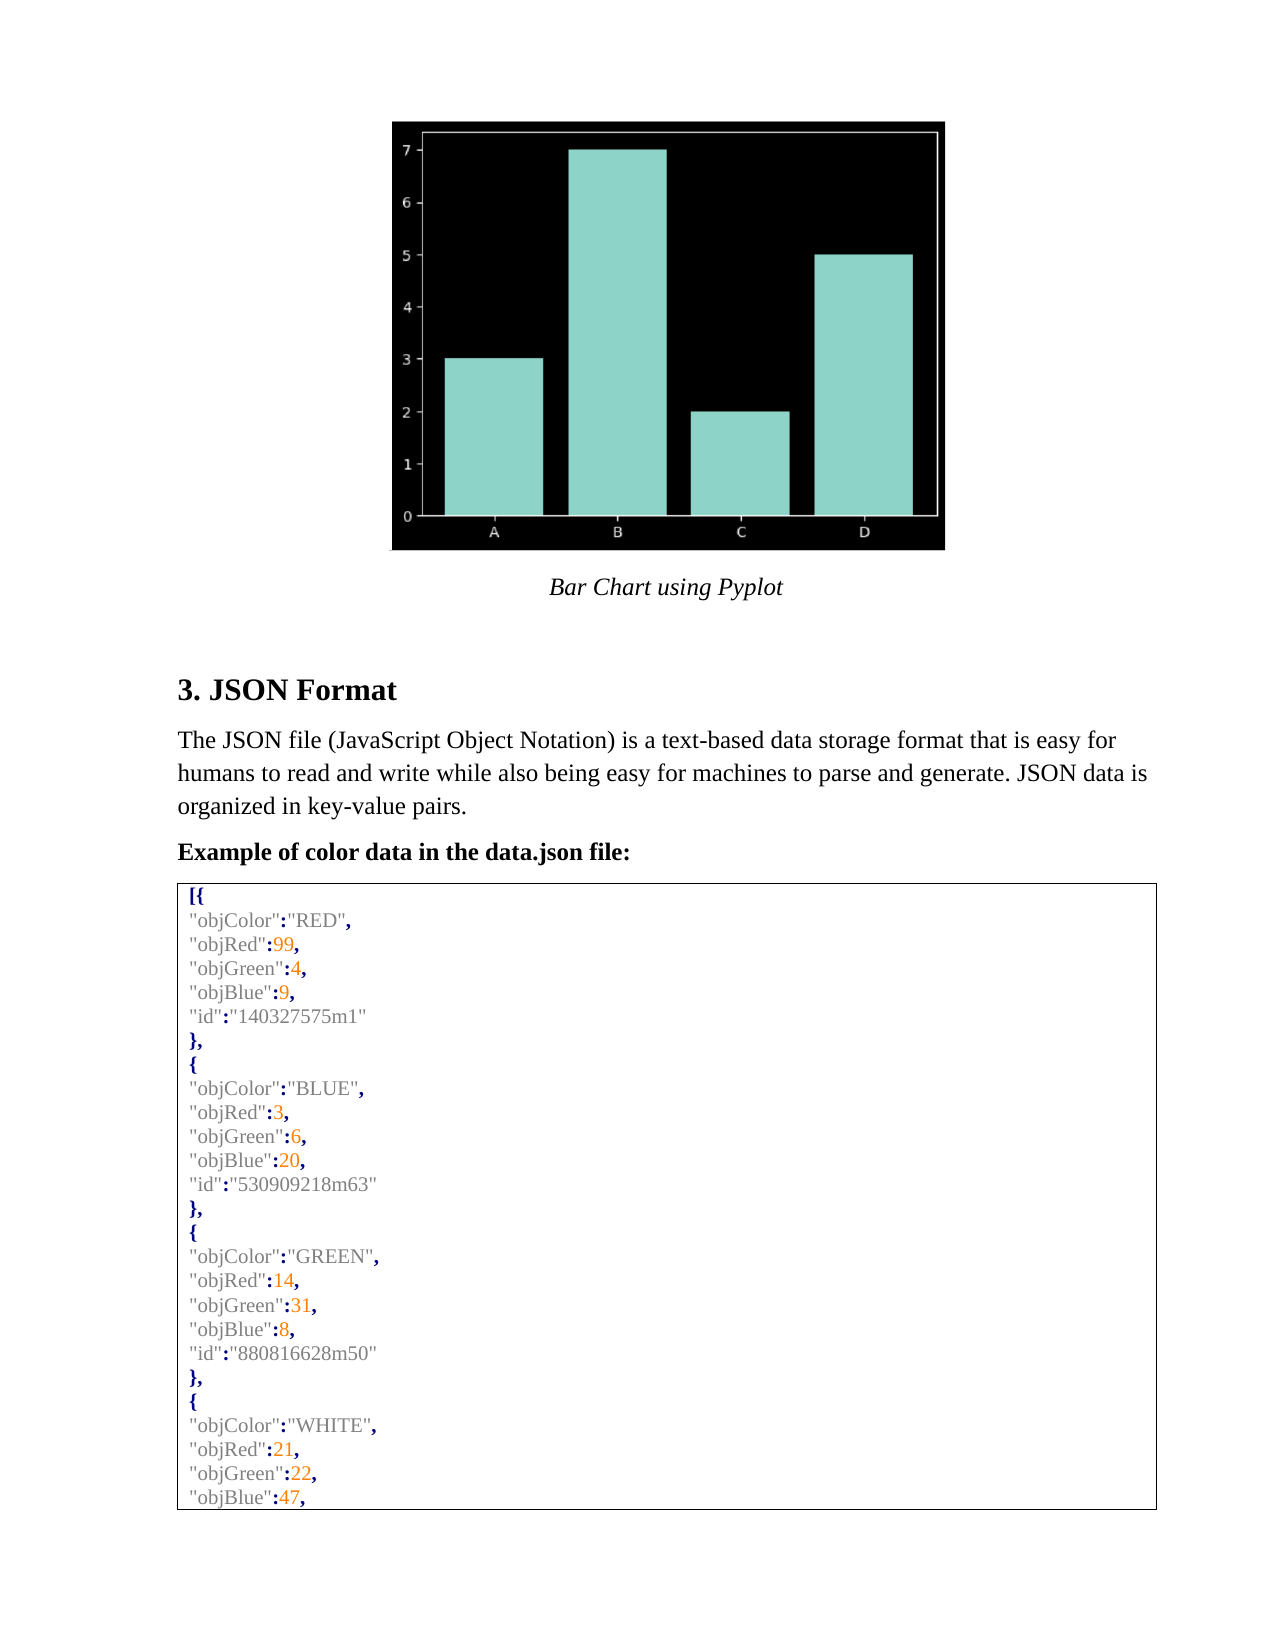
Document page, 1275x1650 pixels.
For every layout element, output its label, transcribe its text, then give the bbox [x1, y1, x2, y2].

subtitle 3. JSON Format [177, 672, 1157, 707]
text The JSON file (JavaScript Object Notation) is a text-based data storage format that is easy for humans to read and write while also being easy for machines to parse and generate. JSON data is organized in key-value pairs. [177, 725, 1157, 820]
text Bar Chart using Pyplot [177, 572, 1157, 601]
picture [389, 118, 946, 551]
text Example of color data in the data.json file: [177, 837, 1157, 866]
